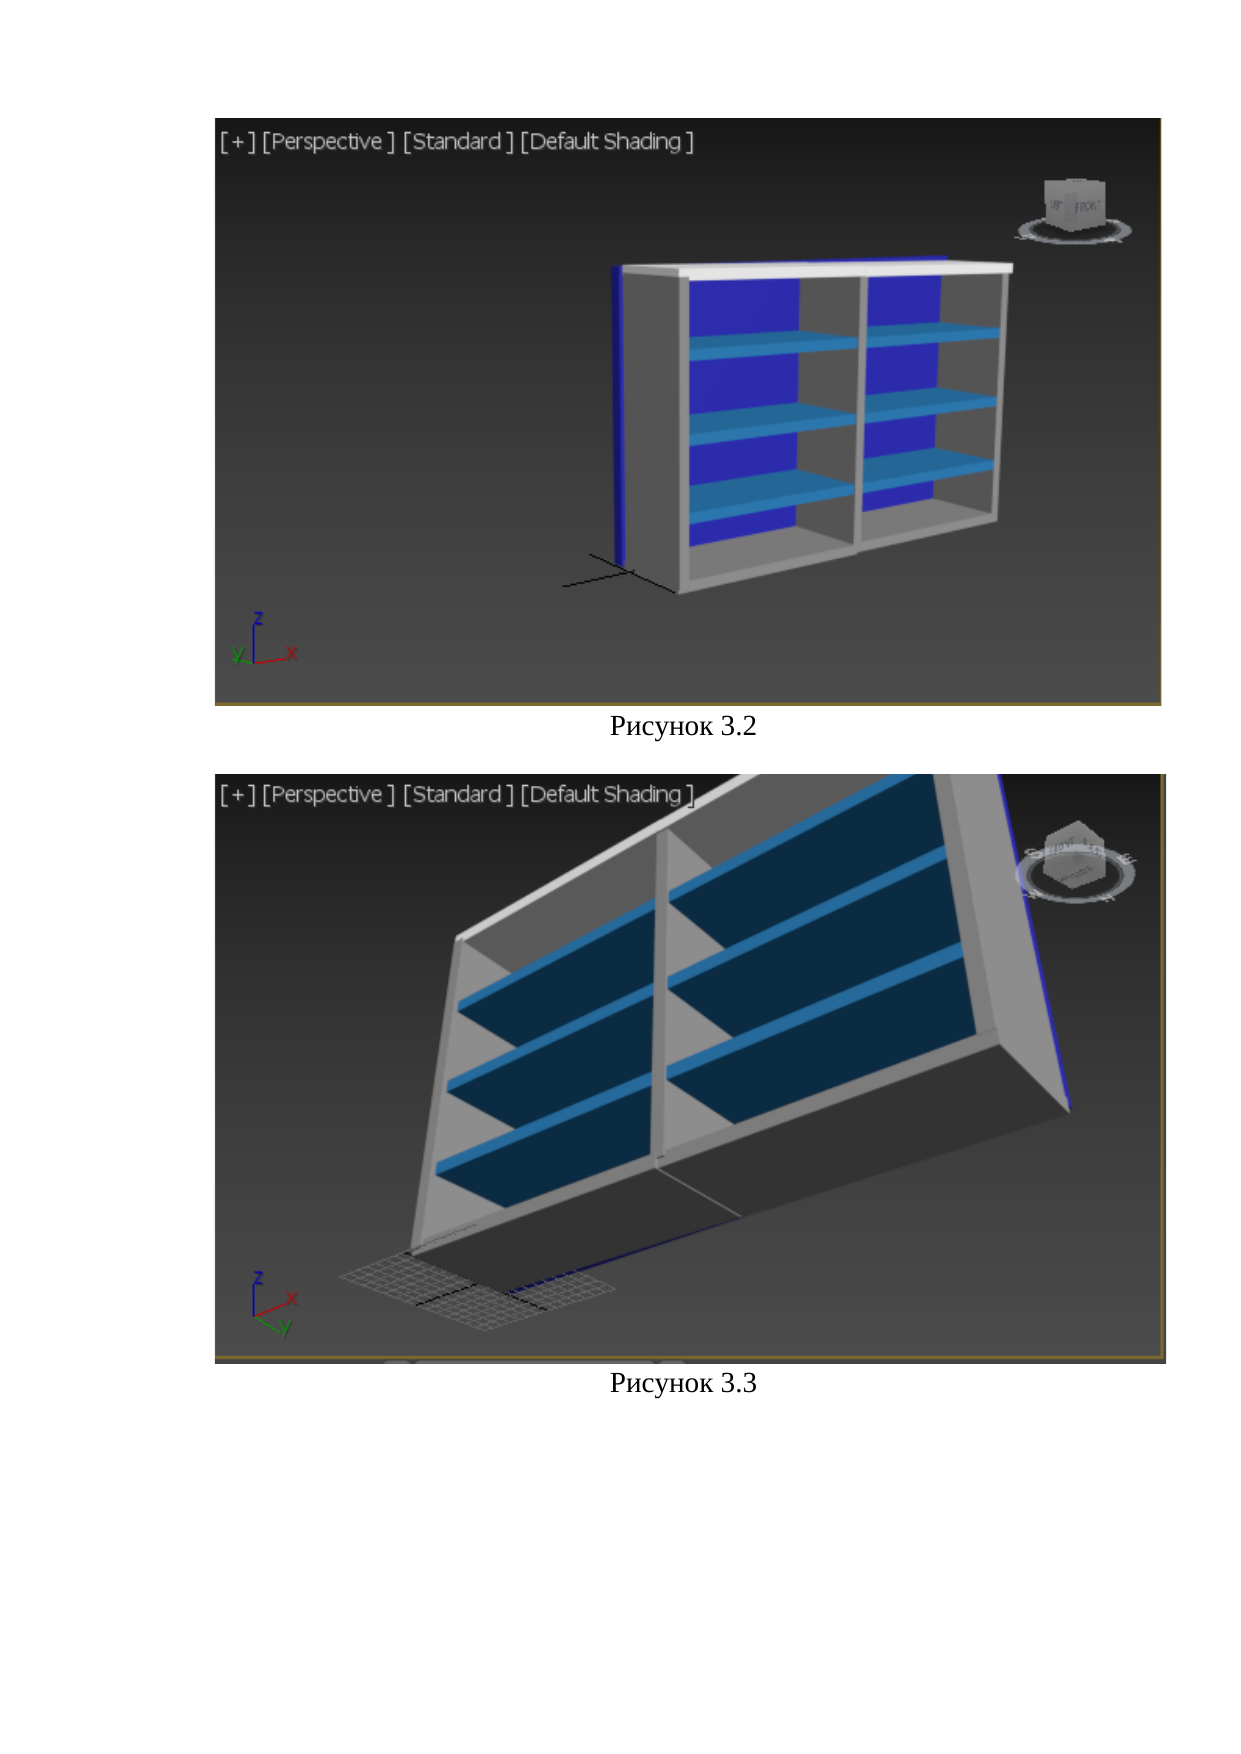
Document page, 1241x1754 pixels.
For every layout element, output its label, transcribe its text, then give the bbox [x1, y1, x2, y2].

list Рисунок 3.2 [215, 708, 1152, 741]
list Рисунок 3.3 [215, 1365, 1152, 1399]
picture [214, 774, 1167, 1364]
picture [214, 118, 1162, 706]
